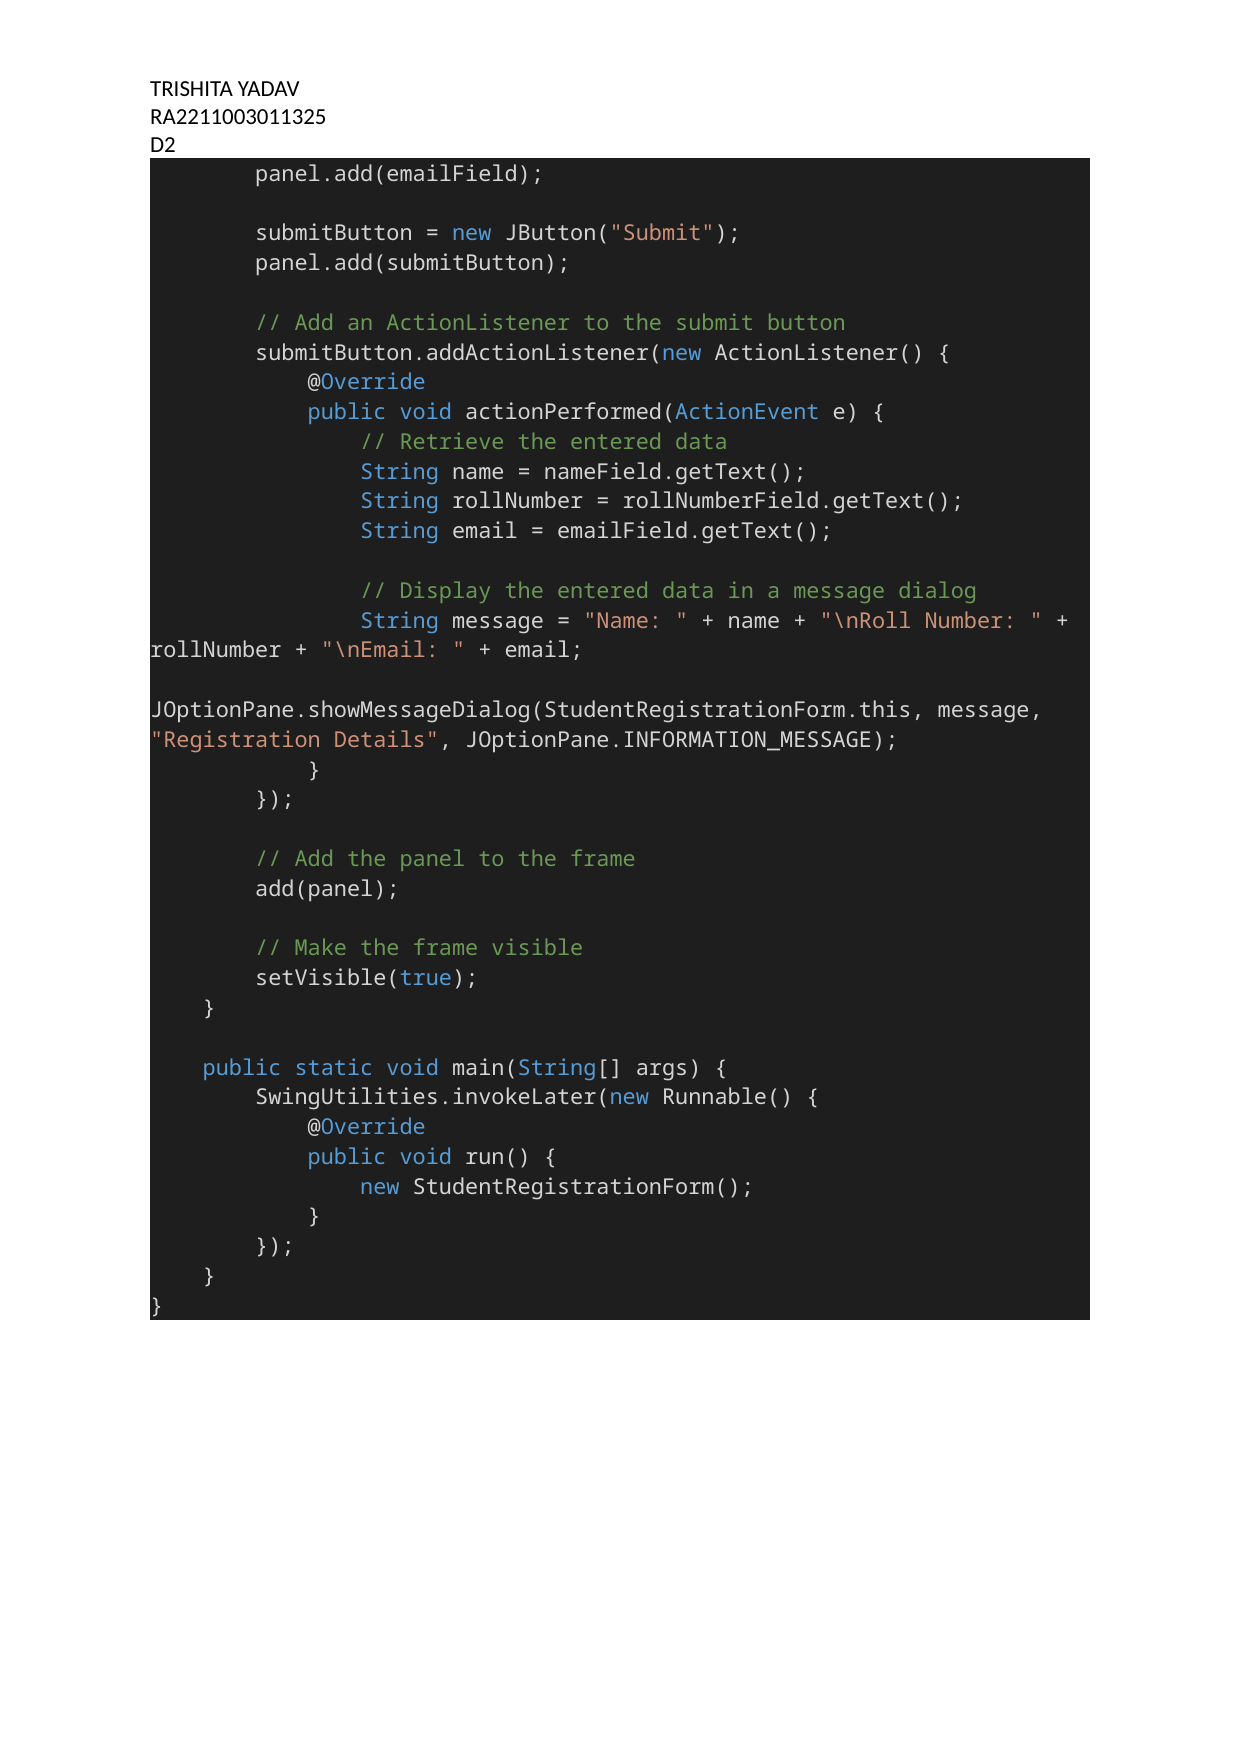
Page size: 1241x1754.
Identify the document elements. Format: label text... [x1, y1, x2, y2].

text } [150, 754, 1090, 783]
text // Display the entered data in a message dialog [150, 575, 1090, 605]
text public void run() { [150, 1141, 1090, 1171]
text // Add the panel to the frame [150, 843, 1090, 873]
text public static void main(String[] args) { [150, 1052, 1090, 1081]
text } [150, 1260, 1090, 1290]
text } [150, 1290, 1090, 1320]
text submitButton = new JButton("Submit"); [150, 217, 1090, 247]
text add(panel); [150, 873, 1090, 903]
text panel.add(submitButton); [150, 247, 1090, 277]
text setVisible(true); [150, 962, 1090, 992]
text // Add an ActionListener to the submit button [150, 307, 1090, 337]
text String rollNumber = rollNumberField.getText(); [150, 486, 1090, 515]
text } [150, 1201, 1090, 1230]
text String message = "Name: " + name + "\nRoll Number: " + rollNumber + "\nEmail: " + email; [150, 605, 1090, 664]
text new StudentRegistrationForm(); [150, 1171, 1090, 1201]
text JOptionPane.showMessageDialog(StudentRegistrationForm.this, message, "Registration Details", JOptionPane.INFORMATION_MESSAGE); [150, 664, 1090, 754]
text public void actionPerformed(ActionEvent e) { [150, 396, 1090, 426]
text // Retrieve the entered data [150, 426, 1090, 456]
text @Override [150, 366, 1090, 396]
text }); [150, 783, 1090, 813]
text SwingUtilities.invokeLater(new Runnable() { [150, 1081, 1090, 1111]
text panel.add(emailField); [150, 158, 1090, 188]
text @Override [150, 1111, 1090, 1141]
text } [150, 992, 1090, 1022]
text String email = emailField.getText(); [150, 515, 1090, 545]
text // Make the frame visible [150, 932, 1090, 962]
text String name = nameField.getText(); [150, 456, 1090, 486]
text submitButton.addActionListener(new ActionListener() { [150, 337, 1090, 366]
text }); [150, 1230, 1090, 1260]
